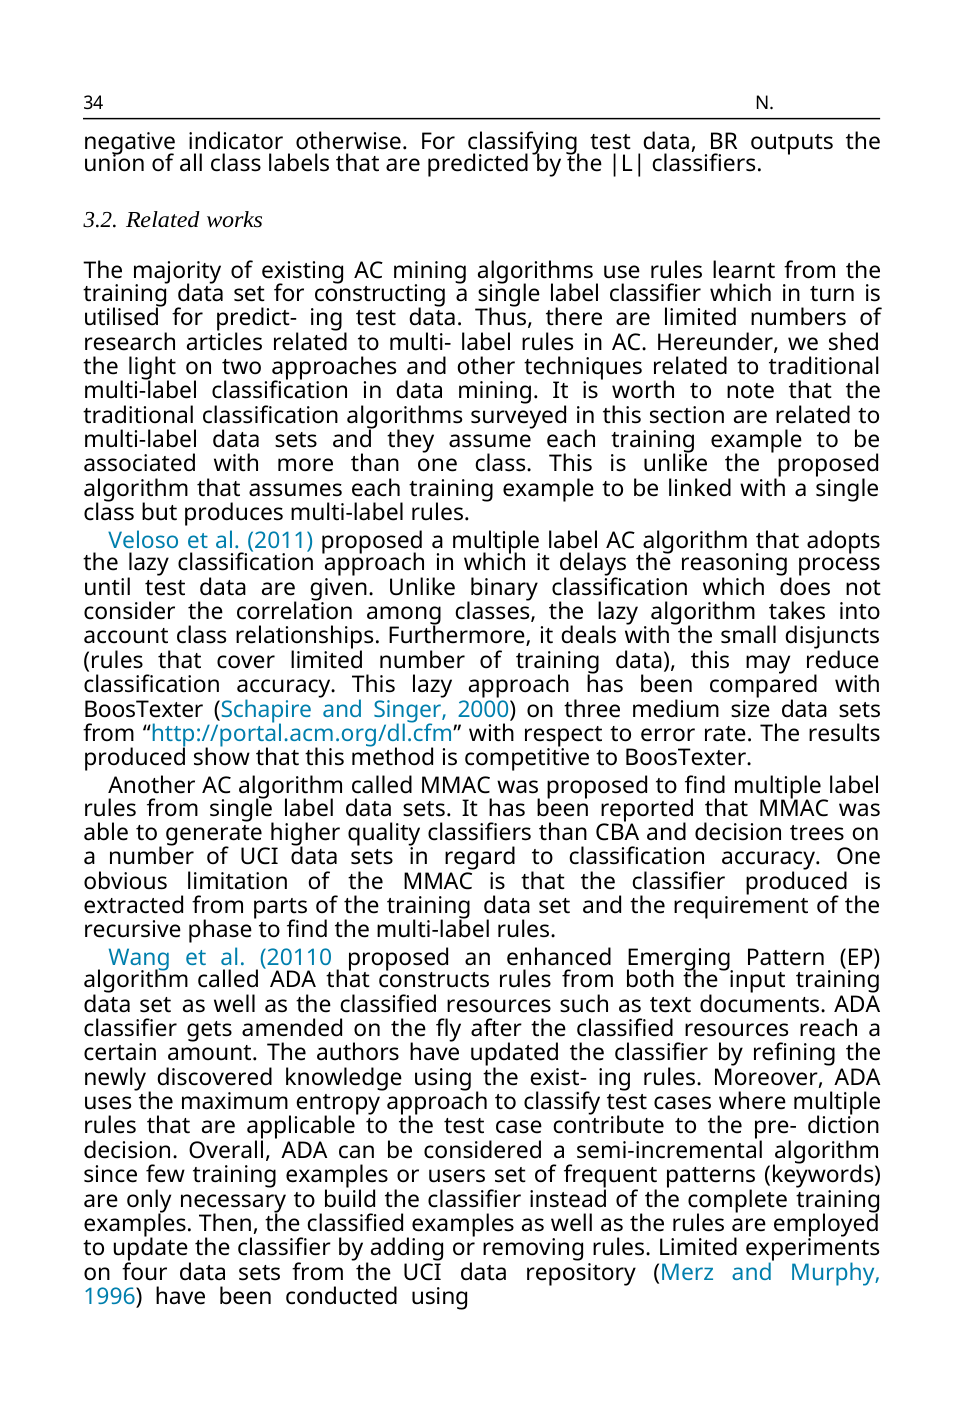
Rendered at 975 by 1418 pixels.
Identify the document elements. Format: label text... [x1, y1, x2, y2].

text The majority of existing AC mining algorithms use rules learnt from the training data set for constructing a single label classifier which in turn is utilised for predict- ing test data. Thus, there are limited numbers of research articles related to multi- label rules in AC. Hereunder, we shed the light on two approaches and other techniques related to traditional multi-label classification in data mining. It is worth to note that the traditional classification algorithms surveyed in this section are related to multi-label data sets and they assume each training example to be associated with more than one class. This is unlike the proposed algorithm that assumes each training example to be linked with a single class but produces multi-label rules. [83, 259, 881, 527]
text Another AC algorithm called MMAC was proposed to find multiple label rules from single label data sets. It has been reported that MMAC was able to generate higher quality classifiers than CBA and decision trees on a number of UCI data sets in regard to classification accuracy. One obvious limitation of the MMAC is that the classifier produced is extracted from parts of the training data set and the requirement of the recursive phase to find the multi-label rules. [83, 774, 881, 944]
text Veloso et al. (2011) proposed a multiple label AC algorithm that adopts the lazy classification approach in which it delays the reasoning process until test data are given. Unlike binary classification which does not consider the correlation among classes, the lazy algorithm takes into account class relationships. Furthermore, it deals with the small disjuncts (rules that cover limited number of training data), this may reduce classification accuracy. This lazy approach has been compared with BoosTexter (Schapire and Singer, 2000) on three medium size data sets from ‘‘http://portal.acm.org/dl.cfm’’ with respect to error rate. The results produced show that this method is competitive to BoosTexter. [83, 529, 881, 773]
list Related works [83, 206, 904, 232]
text negative indicator otherwise. For classifying test data, BR outputs the union of all class labels that are predicted by the |L| classifiers. [83, 130, 881, 178]
text Wang et al. (20110 proposed an enhanced Emerging Pattern (EP) algorithm called ADA that constructs rules from both the input training data set as well as the classified resources such as text documents. ADA classifier gets amended on the fly after the classified resources reach a certain amount. The authors have updated the classifier by refining the newly discovered knowledge using the exist- ing rules. Moreover, ADA uses the maximum entropy approach to classify test cases where multiple rules that are applicable to the test case contribute to the pre- diction decision. Overall, ADA can be considered a semi-incremental algorithm since few training examples or users set of frequent patterns (keywords) are only necessary to build the classifier instead of the complete training examples. Then, the classified examples as well as the rules are employed to update the classifier by adding or removing rules. Limited experiments on four data sets from the UCI data repository (Merz and Murphy, 1996) have been conducted using [83, 946, 881, 1311]
